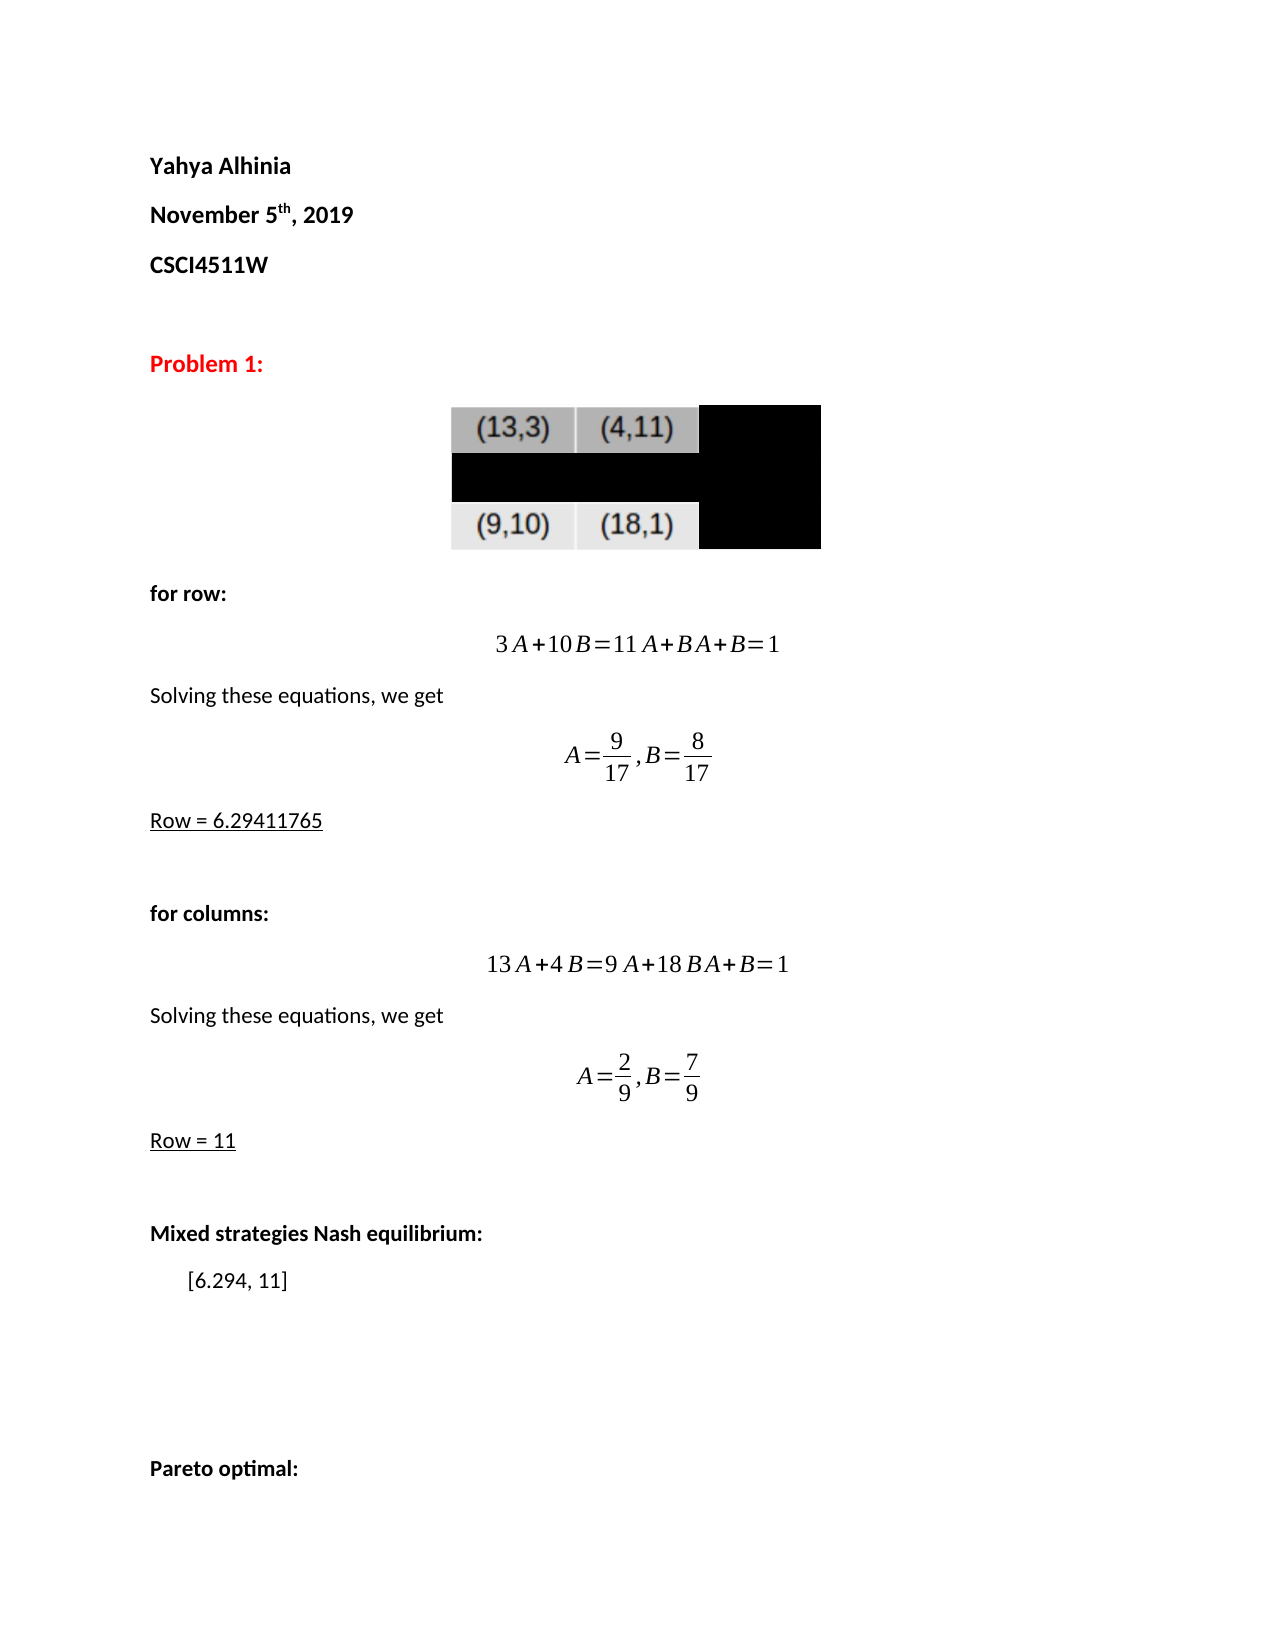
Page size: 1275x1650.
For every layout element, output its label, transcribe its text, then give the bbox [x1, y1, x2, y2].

text CSCI4511W [150, 249, 1125, 280]
text Row = 11 [150, 1126, 1125, 1154]
picture [446, 397, 829, 561]
text for columns: [150, 899, 1125, 927]
text November 5th, 2019 [150, 199, 1125, 230]
text [6.294, 11] [150, 1266, 1125, 1294]
text for row: [150, 579, 1125, 607]
text Solving these equations, we get [150, 1001, 1125, 1029]
text Solving these equations, we get [150, 681, 1125, 709]
text Row = 6.29411765 [150, 806, 1125, 834]
text Pareto optimal: [150, 1454, 1125, 1482]
text Mixed strategies Nash equilibrium: [150, 1219, 1125, 1248]
text Problem 1: [150, 348, 1125, 379]
text Yahya Alhinia [150, 150, 1125, 181]
